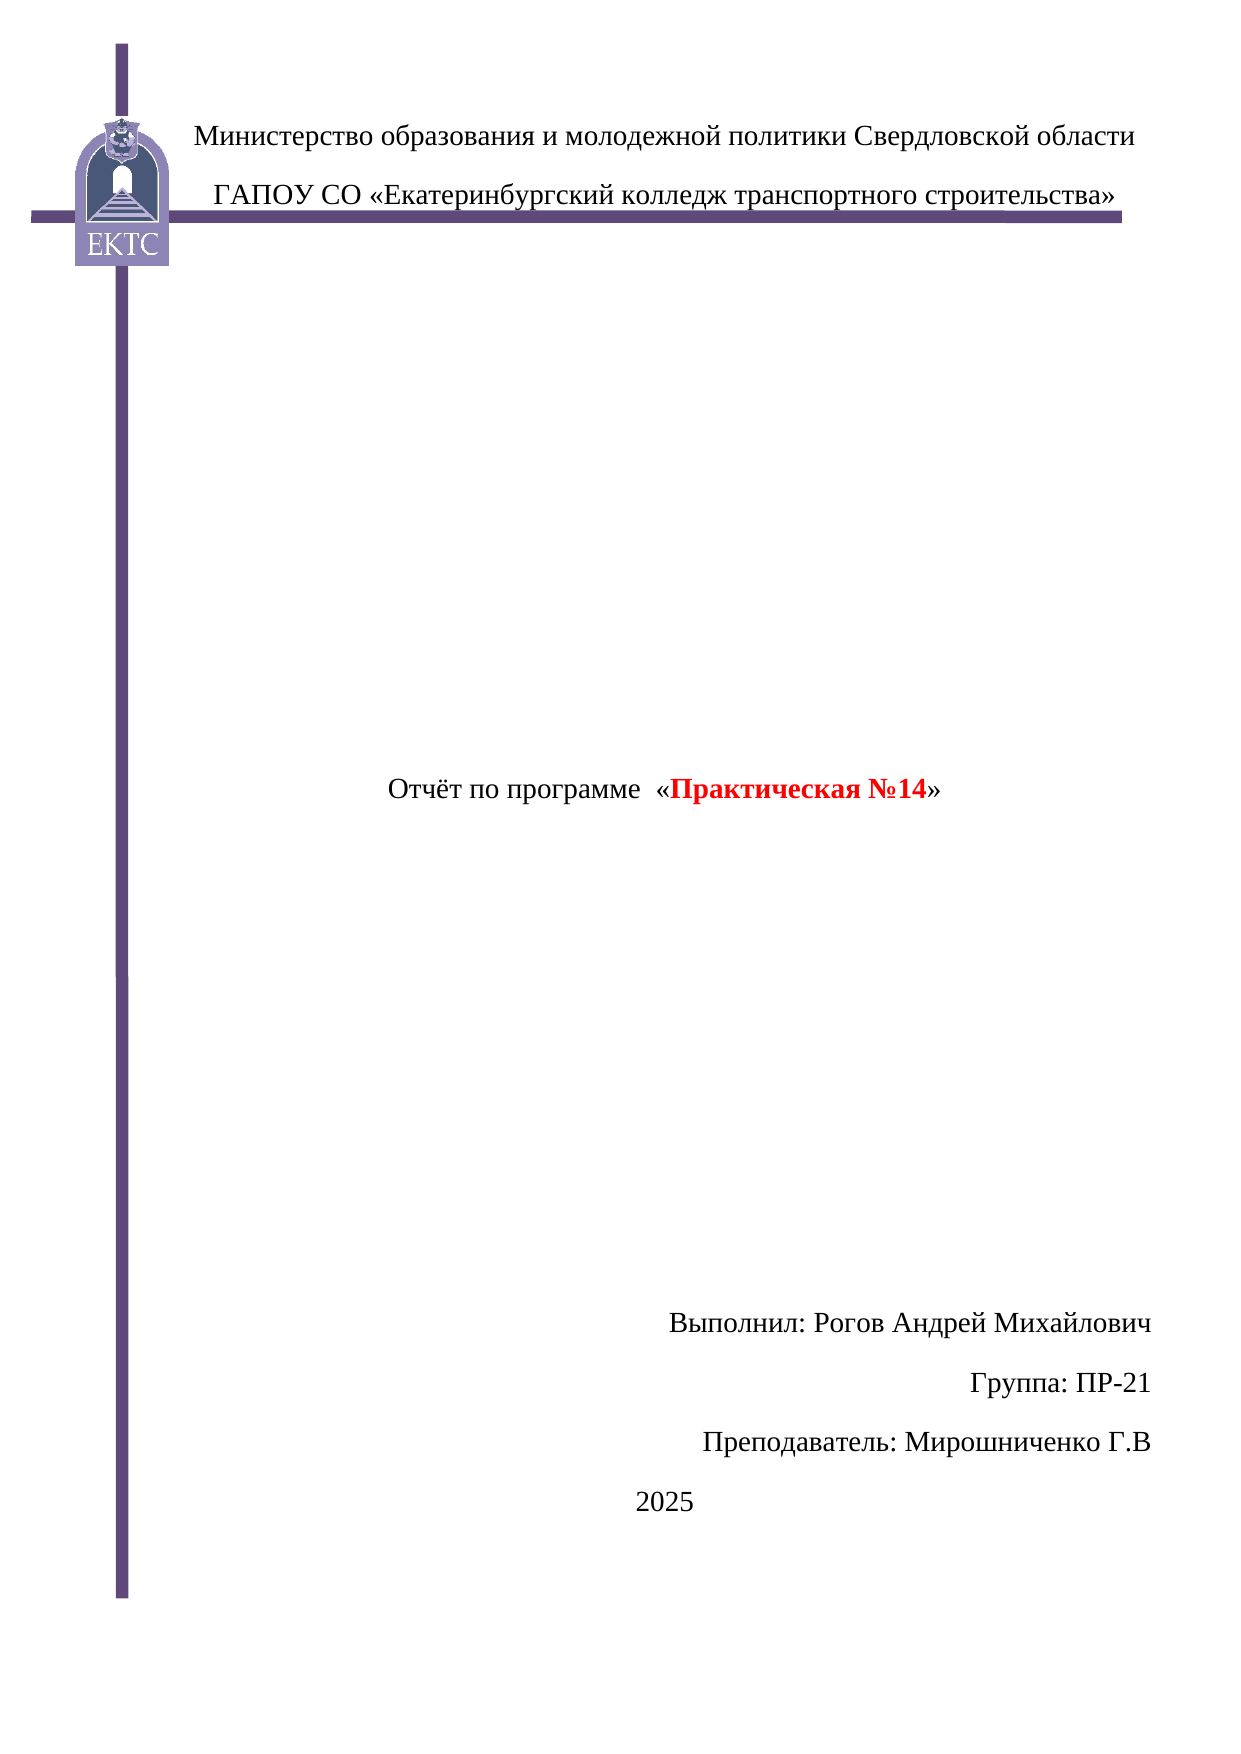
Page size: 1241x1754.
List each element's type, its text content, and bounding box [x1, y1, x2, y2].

picture [75, 116, 169, 266]
text Преподаватель: Мирошниченко Г.В [177, 1424, 1152, 1458]
text ГАПОУ СО «Екатеринбургский колледж транспортного строительства» [177, 177, 1152, 211]
text Министерство образования и молодежной политики Свердловской области [177, 118, 1152, 152]
text Выполнил: Рогов Андрей Михайлович [177, 1306, 1152, 1339]
text 2025 [177, 1484, 1152, 1517]
text Группа: ПР-21 [177, 1365, 1152, 1398]
text Отчёт по программе «Практическая №14» [177, 771, 1152, 805]
